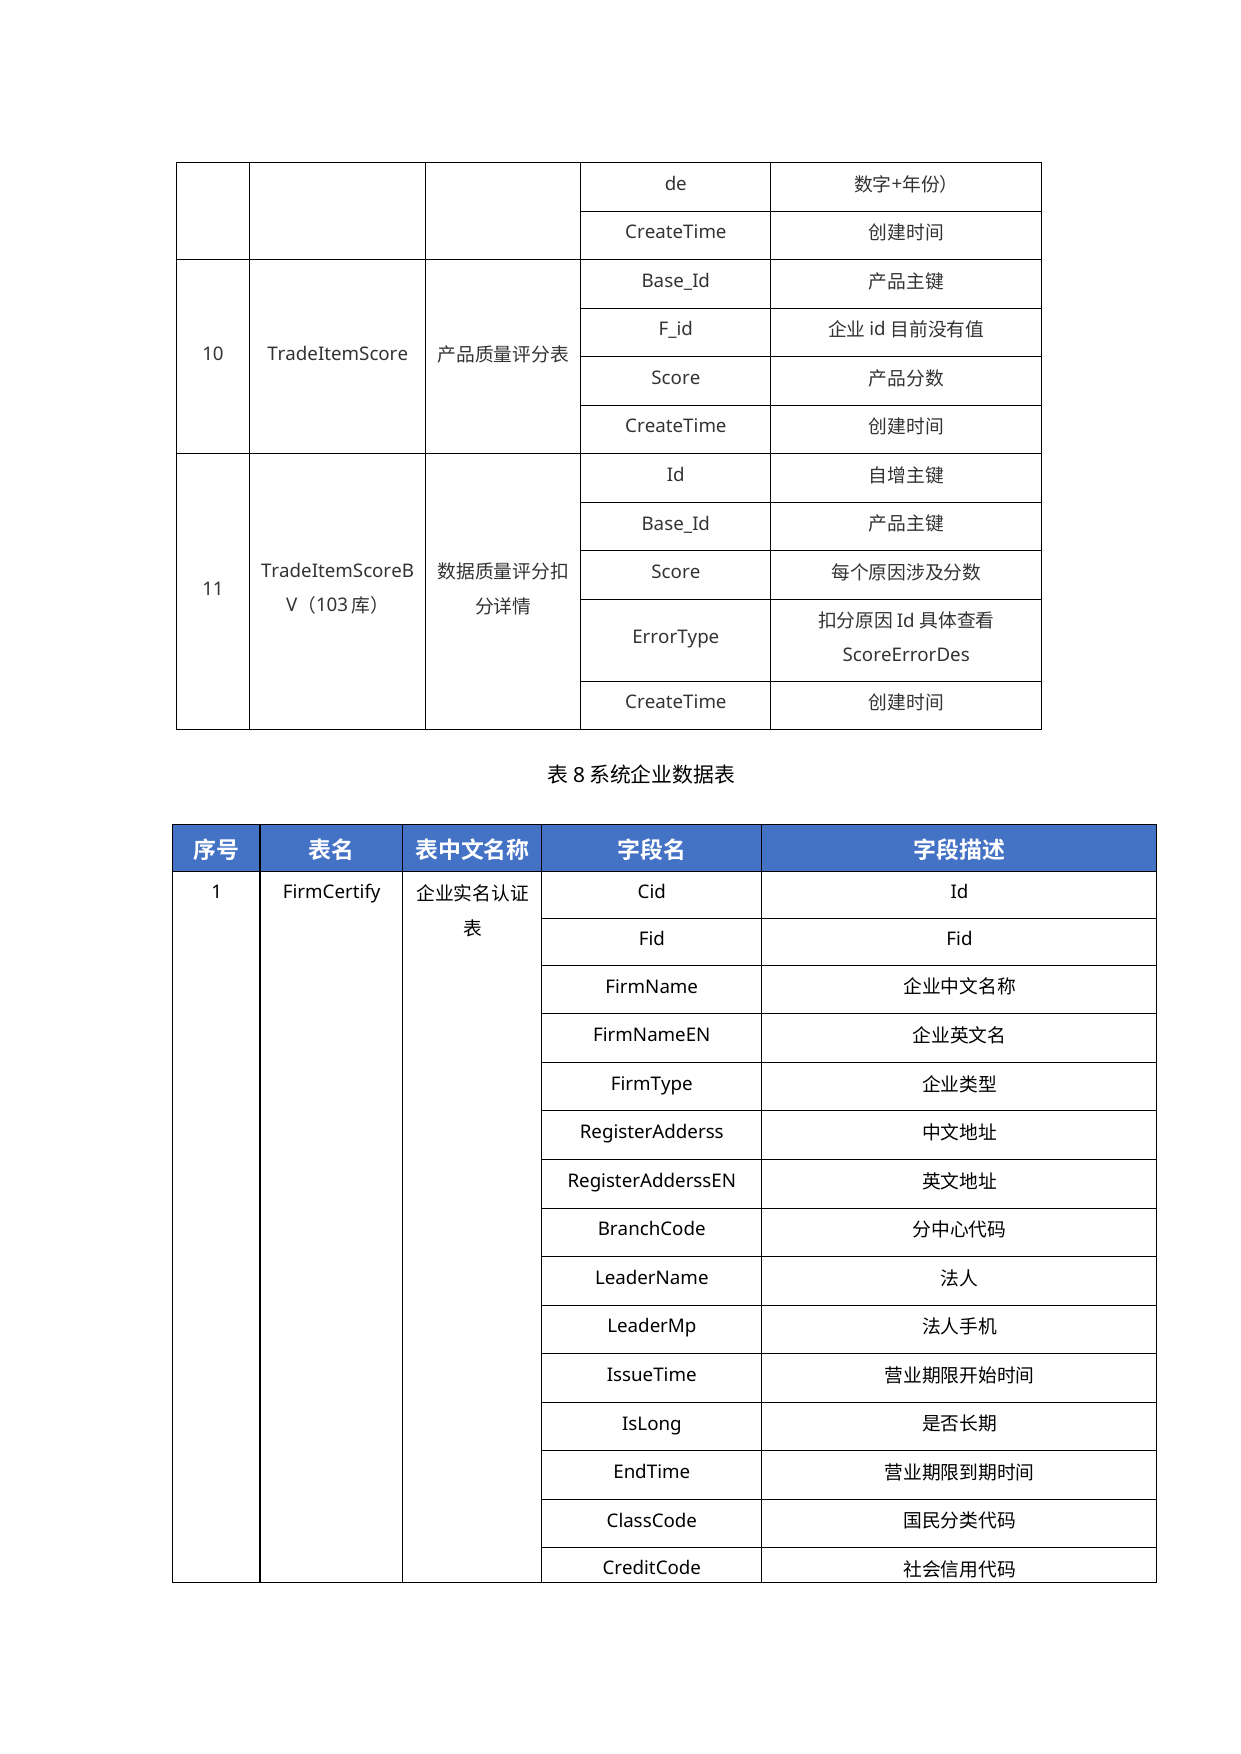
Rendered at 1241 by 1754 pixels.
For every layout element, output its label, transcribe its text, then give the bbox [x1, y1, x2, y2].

table_header 序号 [173, 825, 259, 871]
text 表 8系统企业数据表 [187, 757, 1053, 790]
table_cell F_id [581, 309, 770, 356]
table_cell Fid [762, 919, 1156, 965]
table_cell 数据质量评分扣分详情 [426, 454, 580, 729]
table_cell 国民分类代码 [762, 1500, 1156, 1547]
table_cell ErrorType [581, 600, 770, 681]
table_cell IsLong [542, 1403, 761, 1450]
table_cell FirmName [542, 966, 761, 1013]
table_cell 创建时间 [771, 212, 1041, 259]
table_cell 企业英文名 [762, 1014, 1156, 1062]
table_cell Cid [542, 872, 761, 918]
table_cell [771, 163, 1041, 211]
table_cell IssueTime [542, 1354, 761, 1402]
table_cell 产品主键 [771, 503, 1041, 550]
table_cell Base_Id [581, 503, 770, 550]
table_cell FirmType [542, 1063, 761, 1110]
table_header 表中文名称 [403, 825, 541, 871]
table_cell 营业期限开始时间 [762, 1354, 1156, 1402]
table_cell LeaderMp [542, 1306, 761, 1353]
table_cell 中文地址 [762, 1111, 1156, 1159]
table_cell 法人 [762, 1257, 1156, 1304]
table_header 字段名 [542, 825, 761, 871]
table_cell TradeItemScoreBV（103库） [250, 454, 425, 729]
table_cell CreateTime [581, 682, 770, 729]
table_cell 分中心代码 [762, 1209, 1156, 1256]
table_cell 企业中文名称 [762, 966, 1156, 1013]
table_cell 营业期限到期时间 [762, 1451, 1156, 1499]
table_cell 是否长期 [762, 1403, 1156, 1450]
table_cell Score [581, 357, 770, 405]
table_cell 创建时间 [771, 682, 1041, 729]
table_header 表名 [261, 825, 402, 871]
table_cell Id [581, 454, 770, 502]
table_cell 扣分原因Id 具体查看 ScoreErrorDes [771, 600, 1041, 681]
table_cell 10 [177, 260, 249, 453]
table_cell 企业实名认证表 [403, 872, 541, 1582]
table_cell 英文地址 [762, 1160, 1156, 1207]
table_cell FirmNameEN [542, 1014, 761, 1062]
table_cell 法人手机 [762, 1306, 1156, 1353]
table_cell Base_Id [581, 260, 770, 308]
table_cell RegisterAdderssEN [542, 1160, 761, 1207]
table_cell 产品质量评分表 [426, 260, 580, 453]
table_cell 产品分数 [771, 357, 1041, 405]
table_cell 11 [177, 454, 249, 729]
table_cell 创建时间 [771, 406, 1041, 453]
table_cell 自增主键 [771, 454, 1041, 502]
table_cell Id [762, 872, 1156, 918]
table_cell CreateTime [581, 212, 770, 259]
table_cell 1 [173, 872, 259, 1582]
table_cell ClassCode [542, 1500, 761, 1547]
table_cell TradeItemScore [250, 260, 425, 453]
table_header 字段描述 [762, 825, 1156, 871]
table_cell BranchCode [542, 1209, 761, 1256]
table_cell FirmCertify [261, 872, 402, 1582]
table_cell 产品主键 [771, 260, 1041, 308]
table_cell 企业id 目前没有值 [771, 309, 1041, 356]
table_cell CreateTime [581, 406, 770, 453]
table_cell EndTime [542, 1451, 761, 1499]
table_cell 企业类型 [762, 1063, 1156, 1110]
table_cell LeaderName [542, 1257, 761, 1304]
table_cell 社会信用代码 [762, 1548, 1156, 1582]
table_cell CreditCode [542, 1548, 761, 1582]
table_cell Fid [542, 919, 761, 965]
table_cell RegisterAdderss [542, 1111, 761, 1159]
table_cell Score [581, 551, 770, 599]
table_cell 每个原因涉及分数 [771, 551, 1041, 599]
table_cell CompleteStandCode [581, 163, 770, 211]
